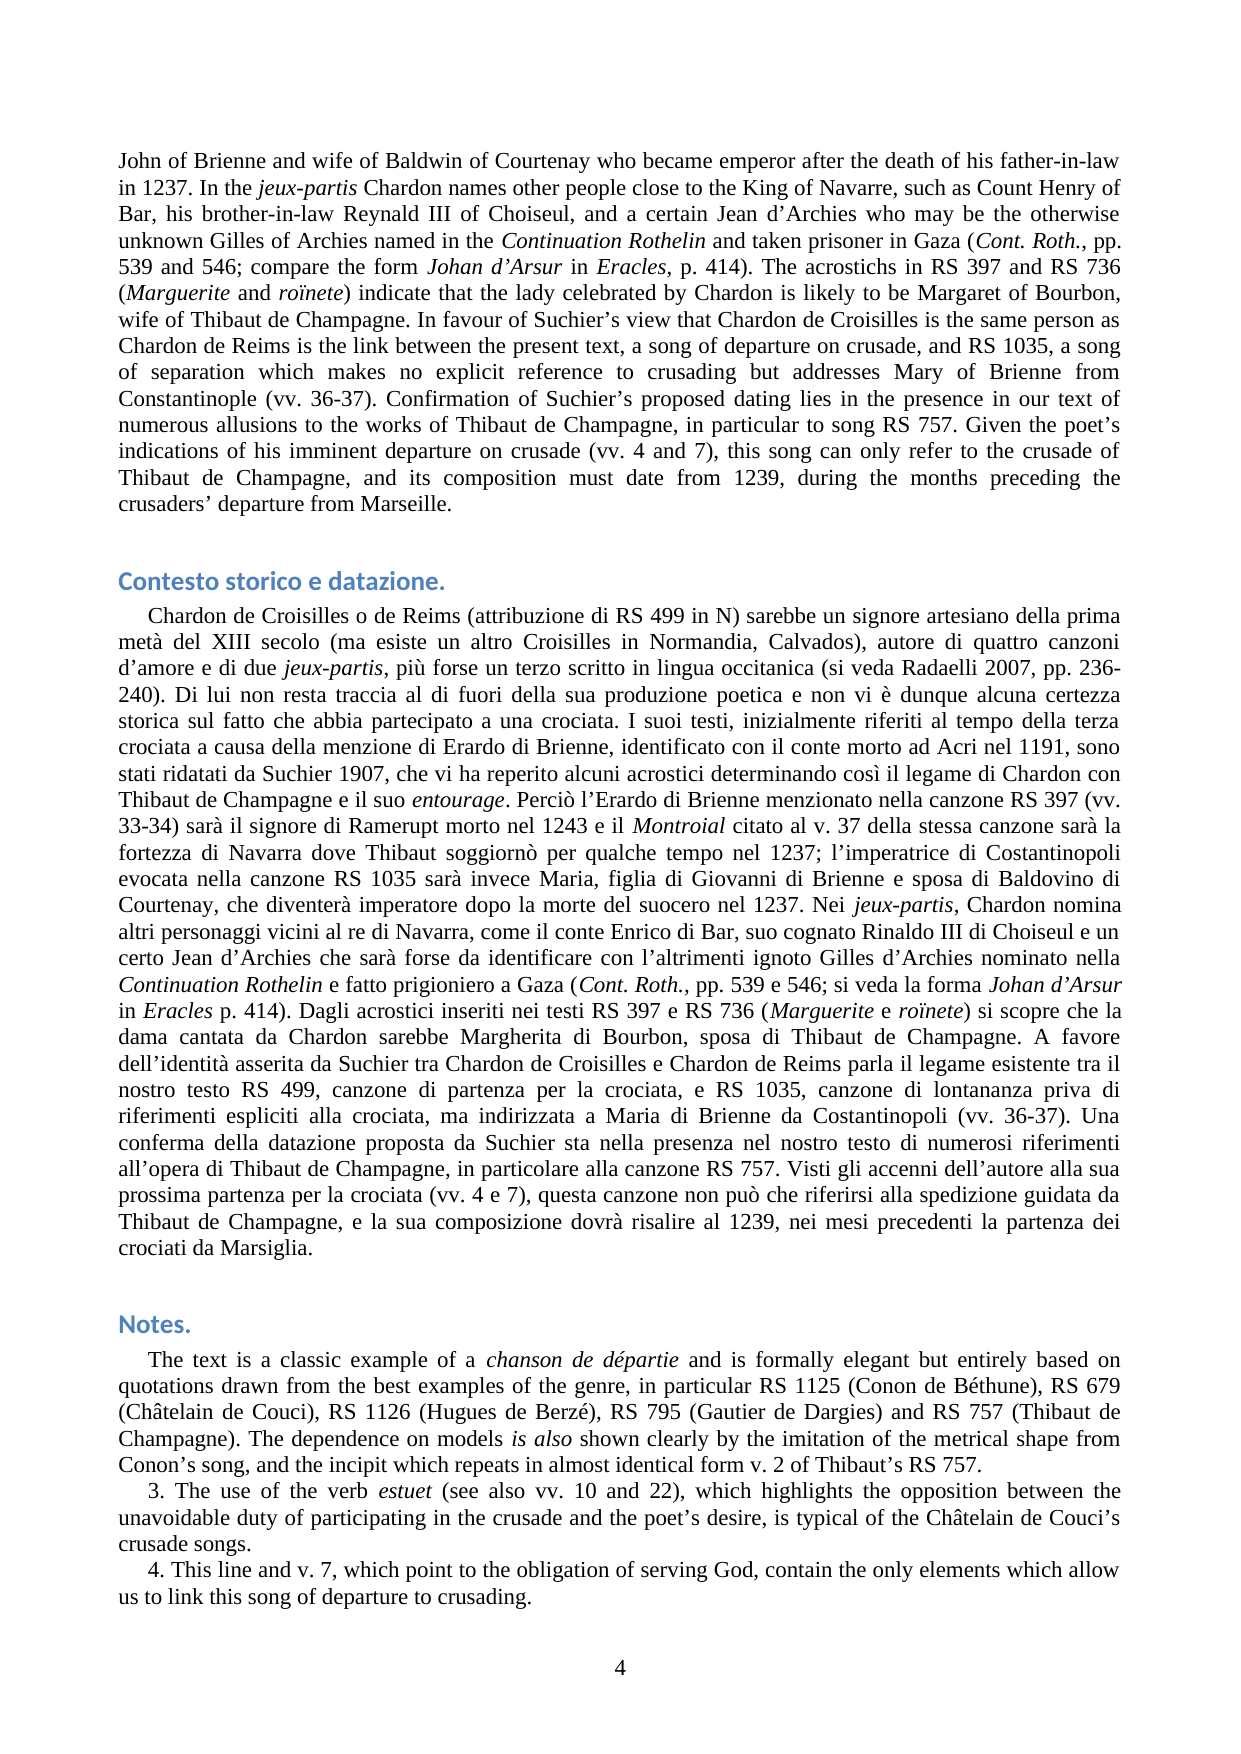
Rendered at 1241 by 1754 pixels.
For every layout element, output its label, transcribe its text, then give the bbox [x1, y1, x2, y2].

subtitle Contesto storico e datazione. [118, 564, 1122, 597]
text 3. The use of the verb estuet (see also vv. 10 and 22), which highlights the opposition between the unavoidable duty of participating in the crusade and the poet’s desire, is typical of the Châtelain de Couci’s crusade songs. [118, 1477, 1122, 1556]
text 4. This line and v. 7, which point to the obligation of serving God, contain the only elements which allow us to link this song of departure to crusading. [118, 1556, 1122, 1609]
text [118, 148, 1122, 517]
subtitle Notes. [118, 1308, 1122, 1341]
text The text is a classic example of a chanson de départie and is formally elegant but entirely based on quotations drawn from the best examples of the genre, in particular RS 1125 (Conon de Béthune), RS 679 (Châtelain de Couci), RS 1126 (Hugues de Berzé), RS 795 (Gautier de Dargies) and RS 757 (Thibaut de Champagne). The dependence on models is also shown clearly by the imitation of the metrical shape from Conon’s song, and the incipit which repeats in almost identical form v. 2 of Thibaut’s RS 757. [118, 1346, 1122, 1477]
text Chardon de Croisilles o de Reims (attribuzione di RS 499 in N) sarebbe un signore artesiano della prima metà del XIII secolo (ma esiste un altro Croisilles in Normandia, Calvados), autore di quattro canzoni d’amore e di due jeux-partis, più forse un terzo scritto in lingua occitanica (si veda Radaelli 2007, pp. 236-240). Di lui non resta traccia al di fuori della sua produzione poetica e non vi è dunque alcuna certezza storica sul fatto che abbia partecipato a una crociata. I suoi testi, inizialmente riferiti al tempo della terza crociata a causa della menzione di Erardo di Brienne, identificato con il conte morto ad Acri nel 1191, sono stati ridatati da Suchier 1907, che vi ha reperito alcuni acrostici determinando così il legame di Chardon con Thibaut de Champagne e il suo entourage. Perciò l’Erardo di Brienne menzionato nella canzone RS 397 (vv. 33-34) sarà il signore di Ramerupt morto nel 1243 e il Montroial citato al v. 37 della stessa canzone sarà la fortezza di Navarra dove Thibaut soggiornò per qualche tempo nel 1237; l’imperatrice di Costantinopoli evocata nella canzone RS 1035 sarà invece Maria, figlia di Giovanni di Brienne e sposa di Baldovino di Courtenay, che diventerà imperatore dopo la morte del suocero nel 1237. Nei jeux-partis, Chardon nomina altri personaggi vicini al re di Navarra, come il conte Enrico di Bar, suo cognato Rinaldo III di Choiseul e un certo Jean d’Archies che sarà forse da identificare con l’altrimenti ignoto Gilles d’Archies nominato nella Continuation Rothelin e fatto prigioniero a Gaza (Cont. Roth., pp. 539 e 546; si veda la forma Johan d’Arsur in Eracles p. 414). Dagli acrostici inseriti nei testi RS 397 e RS 736 (Marguerite e roïnete) si scopre che la dama cantata da Chardon sarebbe Margherita di Bourbon, sposa di Thibaut de Champagne. A favore dell’identità asserita da Suchier tra Chardon de Croisilles e Chardon de Reims parla il legame esistente tra il nostro testo RS 499, canzone di partenza per la crociata, e RS 1035, canzone di lontananza priva di riferimenti espliciti alla crociata, ma indirizzata a Maria di Brienne da Costantinopoli (vv. 36-37). Una conferma della datazione proposta da Suchier sta nella presenza nel nostro testo di numerosi riferimenti all’opera di Thibaut de Champagne, in particolare alla canzone RS 757. Visti gli accenni dell’autore alla sua prossima partenza per la crociata (vv. 4 e 7), questa canzone non può che riferirsi alla spedizione guidata da Thibaut de Champagne, e la sua composizione dovrà risalire al 1239, nei mesi precedenti la partenza dei crociati da Marsiglia. [118, 602, 1122, 1261]
